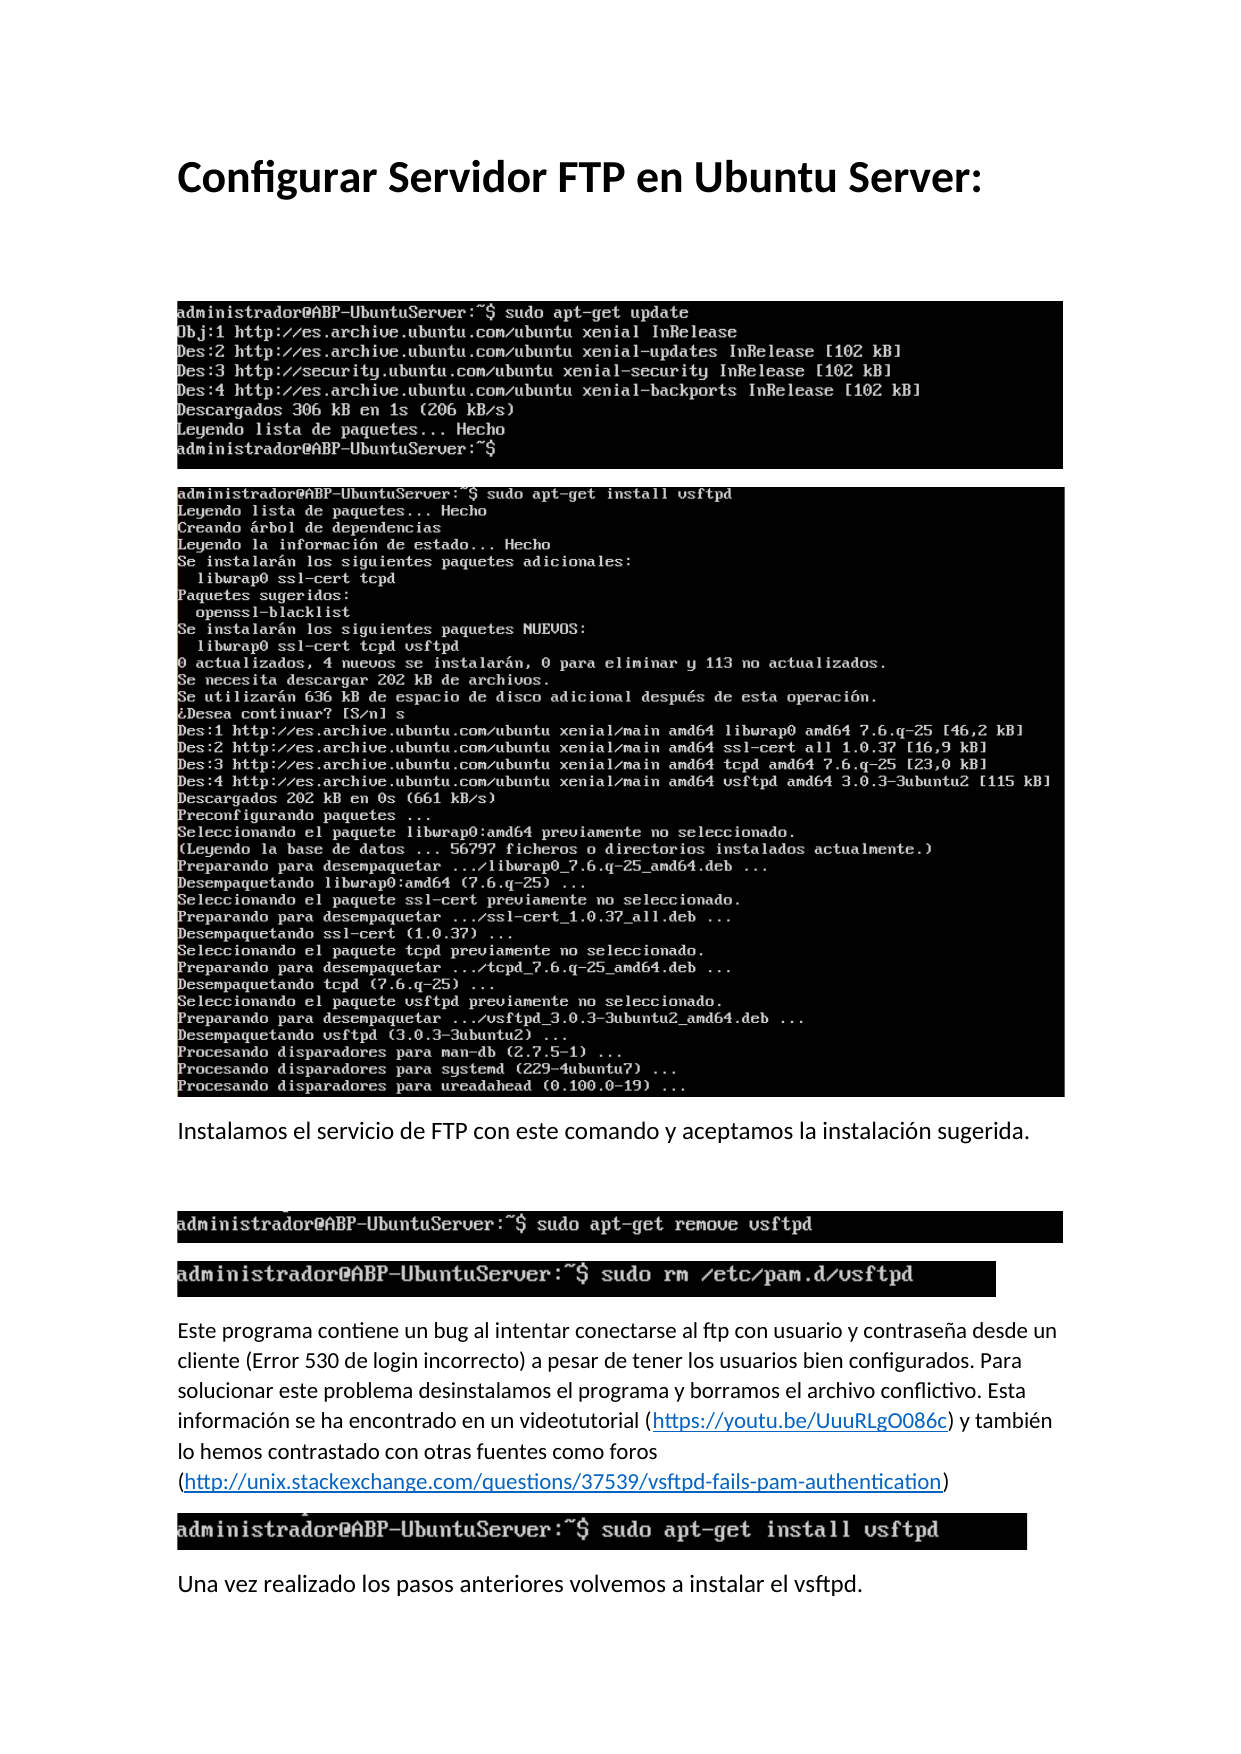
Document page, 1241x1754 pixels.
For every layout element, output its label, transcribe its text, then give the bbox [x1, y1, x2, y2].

picture [177, 1513, 1028, 1550]
picture [177, 1261, 996, 1297]
picture [177, 1211, 1063, 1243]
text Instalamos el servicio de FTP con este comando y aceptamos la instalación sugerida. [177, 1115, 1063, 1146]
picture [177, 487, 1065, 1097]
text Una vez realizado los pasos anteriores volvemos a instalar el vsftpd. [177, 1569, 1063, 1599]
picture [177, 301, 1063, 469]
text Este programa contiene un bug al intentar conectarse al ftp con usuario y contraseña desde un cliente (Error 530 de login incorrecto) a pesar de tener los usuarios bien configurados. Para solucionar este problema desinstalamos el programa y borramos el archivo conflictivo. Esta información se ha encontrado en un videotutorial (https://youtu.be/UuuRLgO086c) y también lo hemos contrastado con otras fuentes como foros (http://unix.stackexchange.com/questions/37539/vsftpd-fails-pam-authentication) [177, 1316, 1063, 1495]
text Configurar Servidor FTP en Ubuntu Server: [177, 148, 1063, 203]
